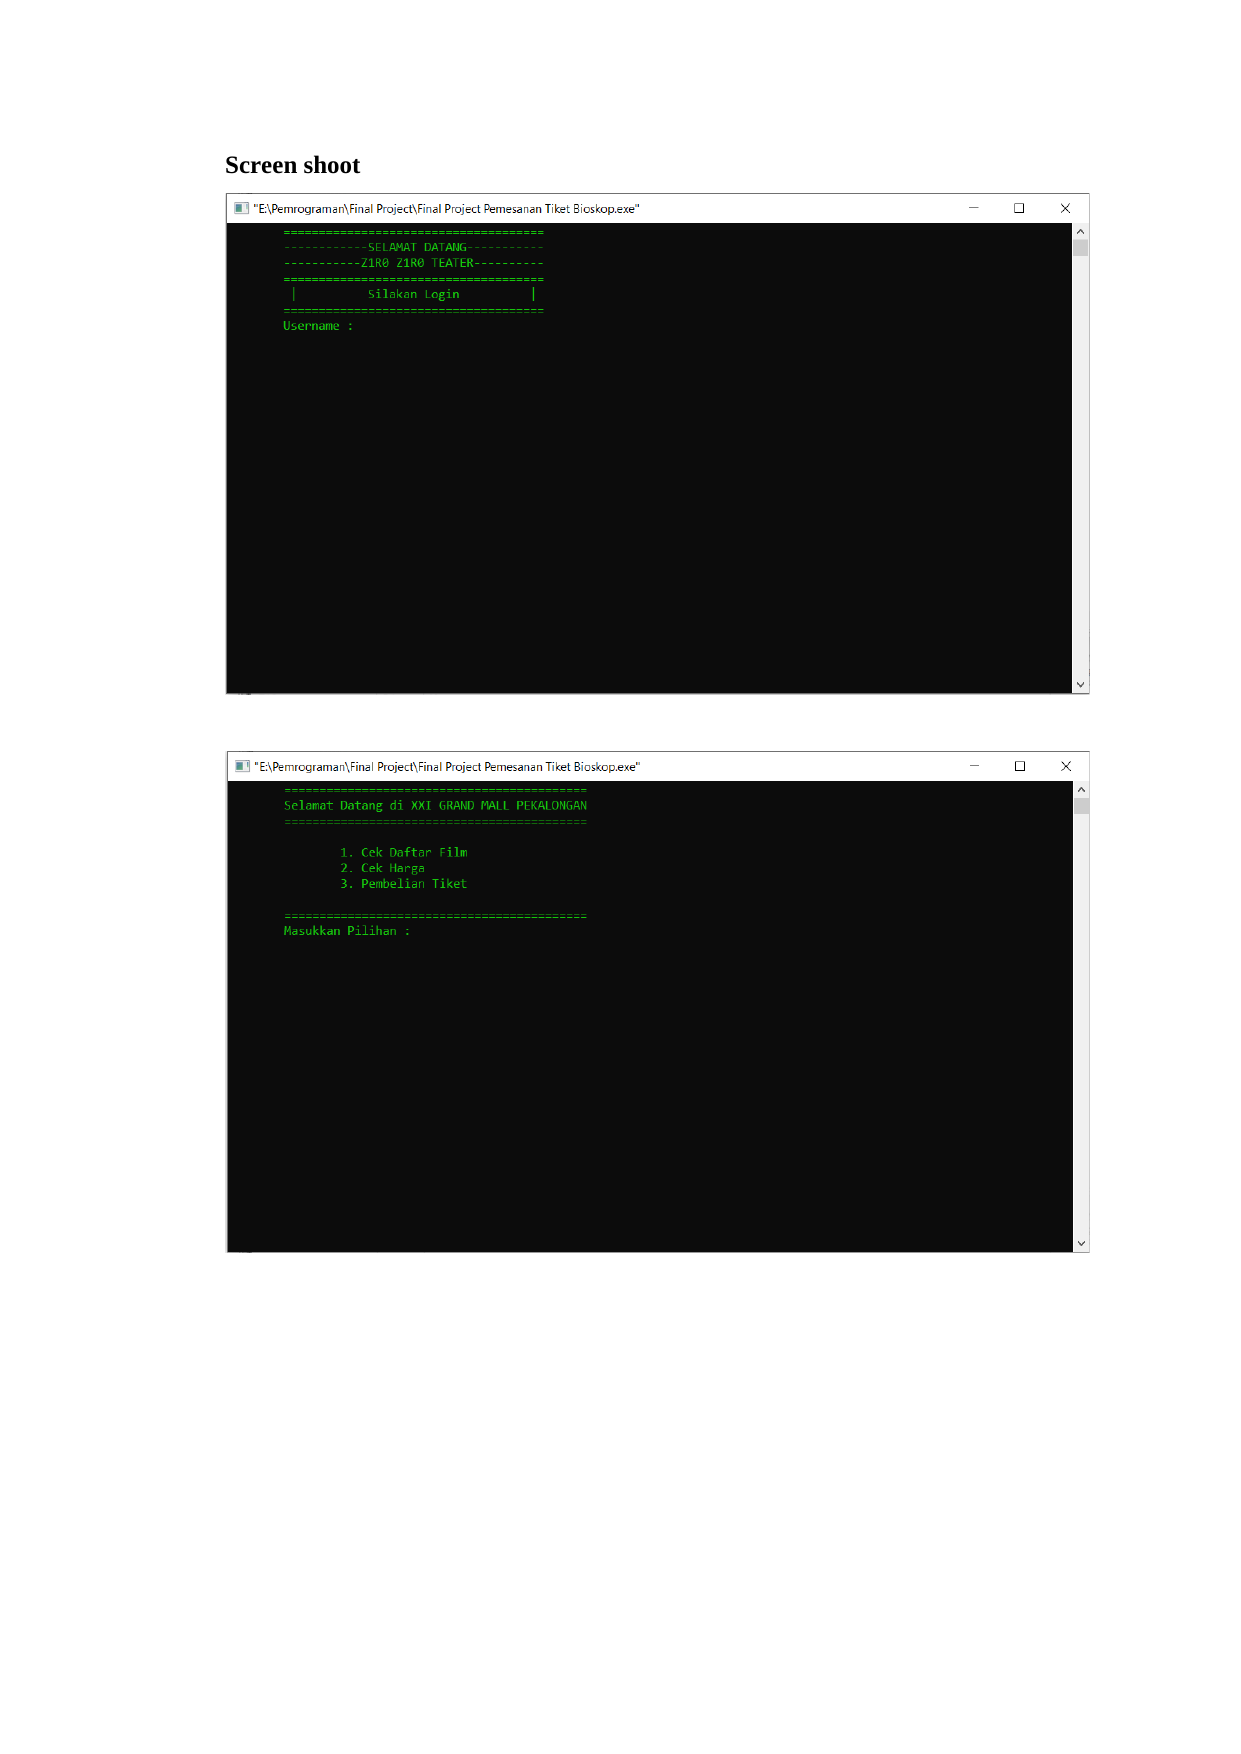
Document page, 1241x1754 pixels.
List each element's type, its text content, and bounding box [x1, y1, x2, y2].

picture [225, 193, 1090, 695]
picture [225, 751, 1090, 1253]
text Screen shoot [225, 150, 1090, 179]
